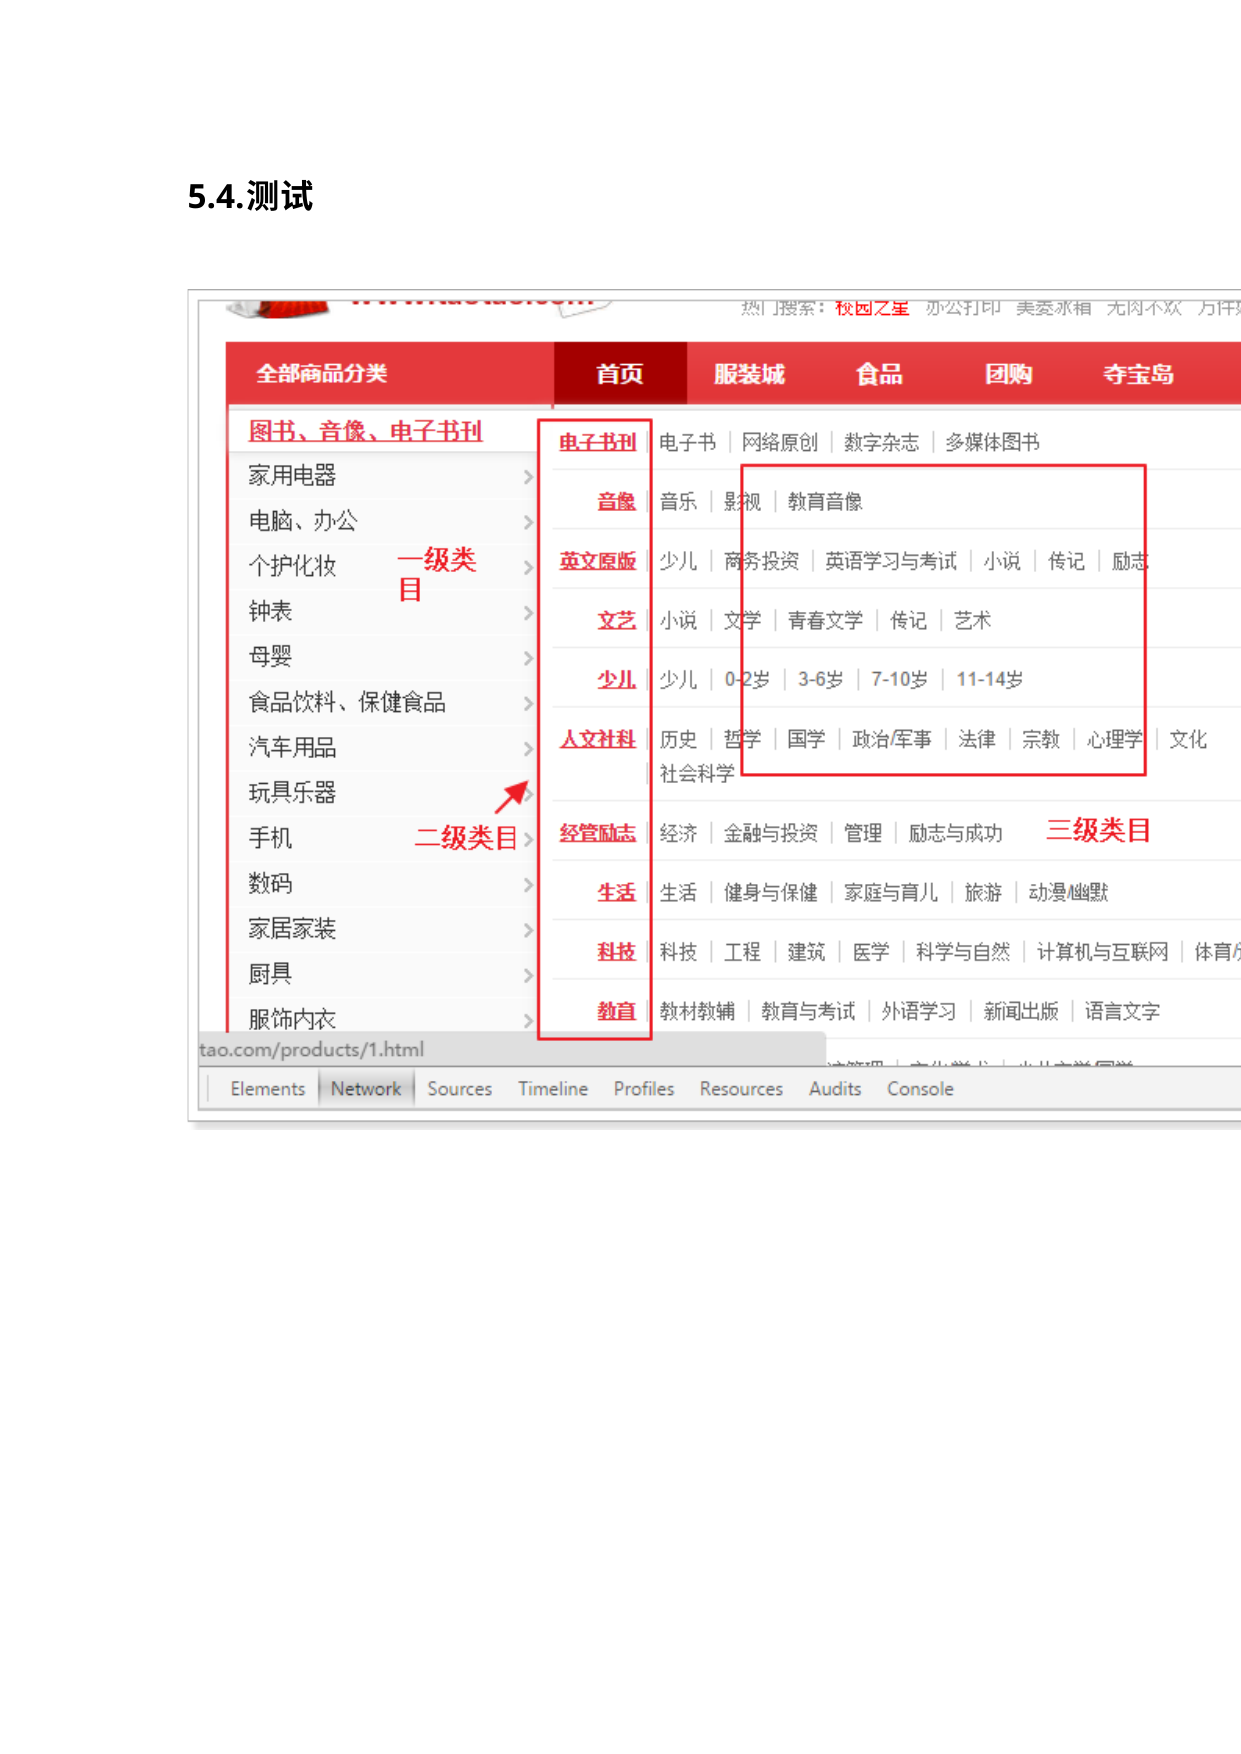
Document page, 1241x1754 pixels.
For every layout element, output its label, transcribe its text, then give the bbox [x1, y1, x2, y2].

subtitle 测试 [187, 162, 1053, 227]
picture [187, 289, 1241, 1130]
